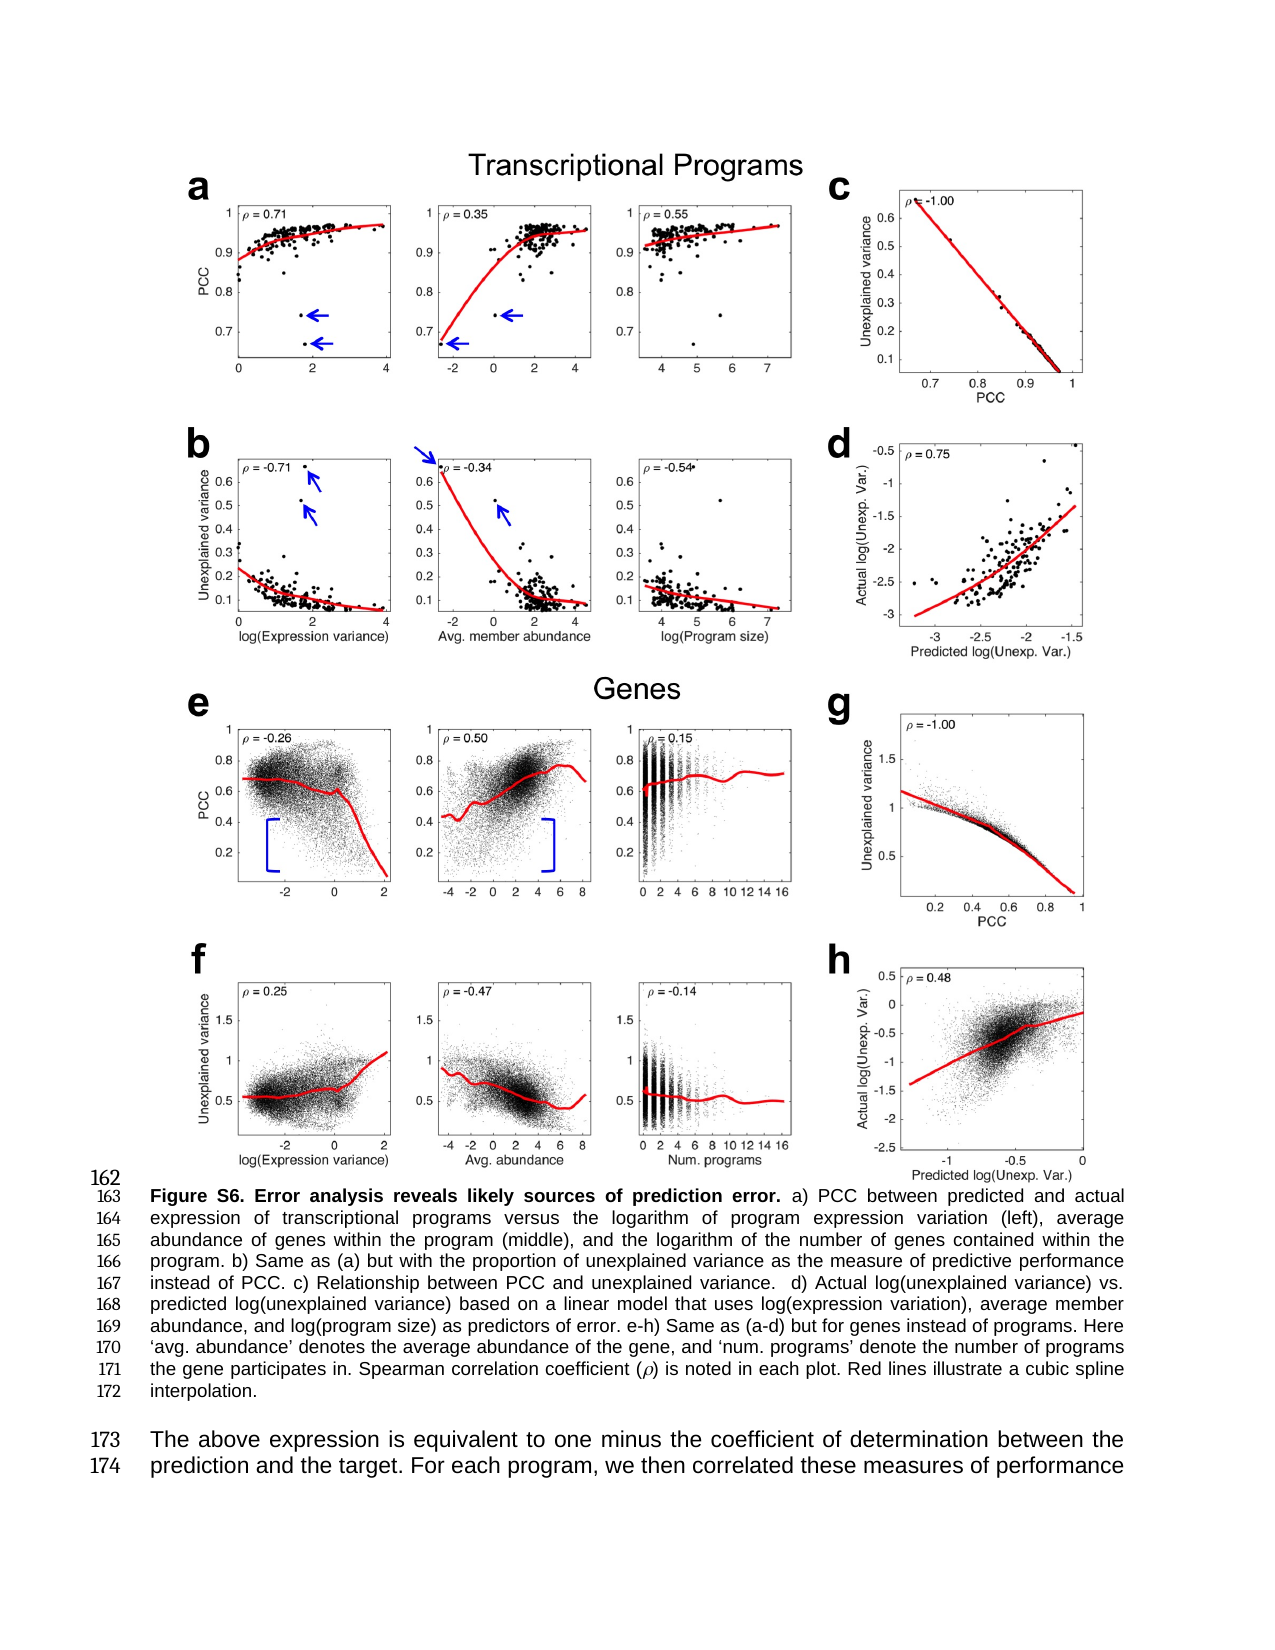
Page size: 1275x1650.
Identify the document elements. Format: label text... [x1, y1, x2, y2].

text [150, 1426, 1125, 1479]
text Figure S6. Error analysis reveals likely sources of prediction error. a) PCC between predicted and actual expression of transcriptional programs versus the logarithm of program expression variation (left), average abundance of genes within the program (middle), and the logarithm of the number of genes contained within the program. b) Same as (a) but with the proportion of unexplained variance as the measure of predictive performance instead of PCC. c) Relationship between PCC and unexplained variance. d) Actual log(unexplained variance) vs. predicted log(unexplained variance) based on a linear model that uses log(expression variation), average member abundance, and log(program size) as predictors of error. e-h) Same as (a-d) but for genes instead of programs. Here ‘avg. abundance’ denotes the average abundance of the gene, and ‘num. programs’ denote the number of programs the gene participates in. Spearman correlation coefficient () is noted in each plot. Red lines illustrate a cubic spline interpolation. [150, 1185, 1125, 1401]
picture [176, 150, 1099, 1186]
